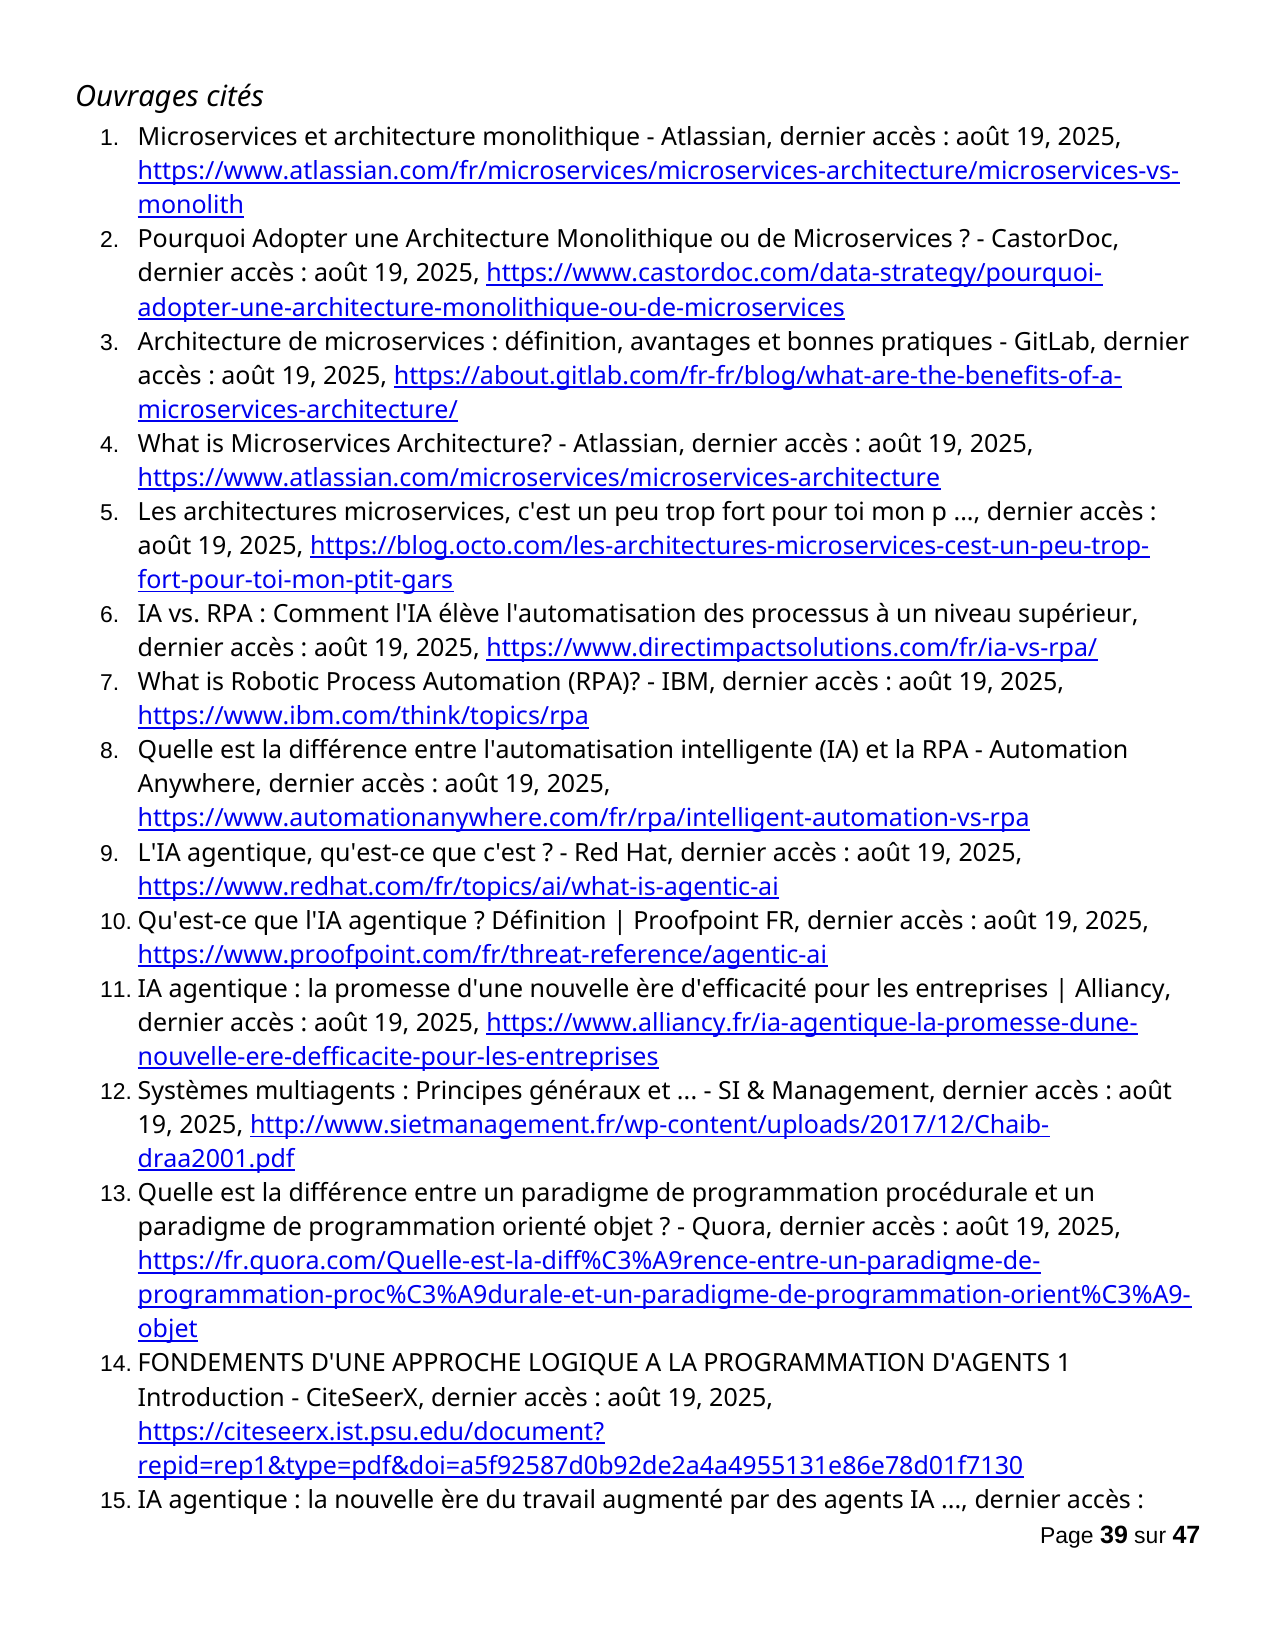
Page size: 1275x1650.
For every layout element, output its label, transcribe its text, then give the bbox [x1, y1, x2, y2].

list Microservices et architecture monolithique - Atlassian, dernier accès : août 19, 2025, https://www.atlassian.com/fr/microservices/microservices-architecture/microservices-vs-monolith [100, 119, 1200, 221]
list L'IA agentique, qu'est-ce que c'est ? - Red Hat, dernier accès : août 19, 2025, https://www.redhat.com/fr/topics/ai/what-is-agentic-ai [100, 834, 1200, 902]
list Quelle est la différence entre l'automatisation intelligente (IA) et la RPA - Automation Anywhere, dernier accès : août 19, 2025, https://www.automationanywhere.com/fr/rpa/intelligent-automation-vs-rpa [100, 732, 1200, 834]
list Quelle est la différence entre un paradigme de programmation procédurale et un paradigme de programmation orienté objet ? - Quora, dernier accès : août 19, 2025, https://fr.quora.com/Quelle-est-la-diff%C3%A9rence-entre-un-paradigme-de-programmation-proc%C3%A9durale-et-un-paradigme-de-programmation-orient%C3%A9-objet [100, 1175, 1200, 1345]
list FONDEMENTS D'UNE APPROCHE LOGIQUE A LA PROGRAMMATION D'AGENTS 1 Introduction - CiteSeerX, dernier accès : août 19, 2025, https://citeseerx.ist.psu.edu/document?repid=rep1&type=pdf&doi=a5f92587d0b92de2a4a4955131e86e78d01f7130 [100, 1345, 1200, 1481]
list What is Robotic Process Automation (RPA)? - IBM, dernier accès : août 19, 2025, https://www.ibm.com/think/topics/rpa [100, 664, 1200, 732]
list What is Microservices Architecture? - Atlassian, dernier accès : août 19, 2025, https://www.atlassian.com/microservices/microservices-architecture [100, 425, 1200, 493]
list Les architectures microservices, c'est un peu trop fort pour toi mon p ..., dernier accès : août 19, 2025, https://blog.octo.com/les-architectures-microservices-cest-un-peu-trop-fort-pour-toi-mon-ptit-gars [100, 493, 1200, 596]
list Architecture de microservices : définition, avantages et bonnes pratiques - GitLab, dernier accès : août 19, 2025, https://about.gitlab.com/fr-fr/blog/what-are-the-benefits-of-a-microservices-architecture/ [100, 323, 1200, 425]
list IA agentique : la promesse d'une nouvelle ère d'efficacité pour les entreprises | Alliancy, dernier accès : août 19, 2025, https://www.alliancy.fr/ia-agentique-la-promesse-dune-nouvelle-ere-defficacite-pour-les-entreprises [100, 970, 1200, 1073]
list Pourquoi Adopter une Architecture Monolithique ou de Microservices ? - CastorDoc, dernier accès : août 19, 2025, https://www.castordoc.com/data-strategy/pourquoi-adopter-une-architecture-monolithique-ou-de-microservices [100, 221, 1200, 323]
list Qu'est-ce que l'IA agentique ? Définition | Proofpoint FR, dernier accès : août 19, 2025, https://www.proofpoint.com/fr/threat-reference/agentic-ai [100, 902, 1200, 970]
list IA vs. RPA : Comment l'IA élève l'automatisation des processus à un niveau supérieur, dernier accès : août 19, 2025, https://www.directimpactsolutions.com/fr/ia-vs-rpa/ [100, 596, 1200, 664]
list Systèmes multiagents : Principes généraux et ... - SI & Management, dernier accès : août 19, 2025, http://www.sietmanagement.fr/wp-content/uploads/2017/12/Chaib-draa2001.pdf [100, 1073, 1200, 1175]
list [100, 1481, 1200, 1515]
subtitle Ouvrages cités [75, 75, 1200, 115]
